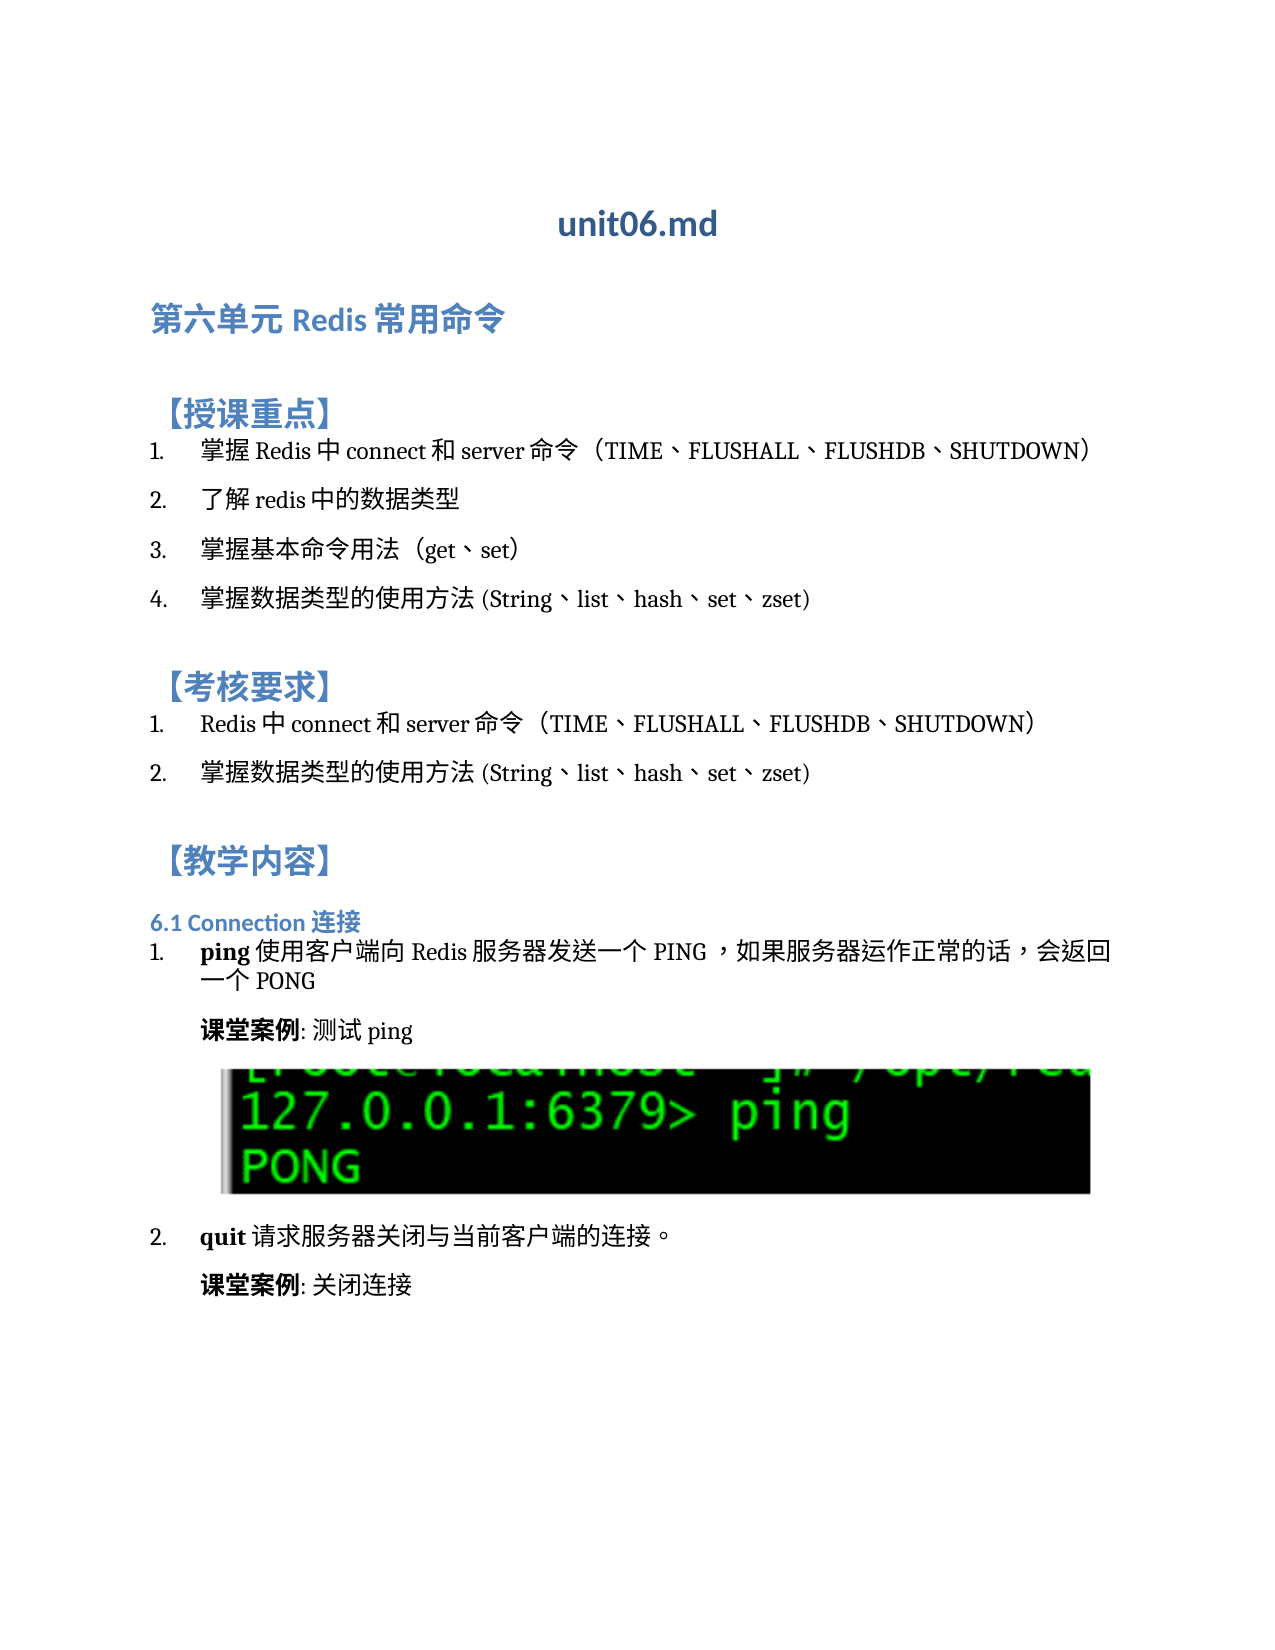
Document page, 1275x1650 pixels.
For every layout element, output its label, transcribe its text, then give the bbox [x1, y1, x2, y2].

subtitle 【教学内容】 [150, 838, 1125, 883]
list 掌握基本命令用法（get、set） [150, 536, 1125, 564]
list 了解redis中的数据类型 [150, 486, 1125, 515]
subtitle 【考核要求】 [150, 664, 1125, 709]
list 掌握数据类型的使用方法 (String、list、hash、set、zset) [150, 759, 1125, 788]
subtitle 第六单元 Redis常用命令 [150, 296, 1125, 341]
list 掌握Redis中connect和server命令（TIME、FLUSHALL、FLUSHDB、SHUTDOWN） [150, 437, 1125, 465]
subtitle 【授课重点】 [150, 391, 1125, 437]
picture [218, 1066, 1094, 1196]
subtitle 6.1 Connection连接 [150, 904, 1125, 938]
list Redis中connect和server命令（TIME、FLUSHALL、FLUSHDB、SHUTDOWN） [150, 709, 1125, 738]
list ping 使用客户端向 Redis 服务器发送一个 PING ，如果服务器运作正常的话，会返回一个 PONG [150, 938, 1125, 996]
title unit06.md [150, 200, 1125, 246]
list quit 请求服务器关闭与当前客户端的连接。 [150, 1223, 1125, 1251]
list 掌握数据类型的使用方法 (String、list、hash、set、zset) [150, 585, 1125, 614]
list 课堂案例: 关闭连接 [150, 1272, 1125, 1301]
list 课堂案例: 测试ping [150, 1017, 1125, 1045]
